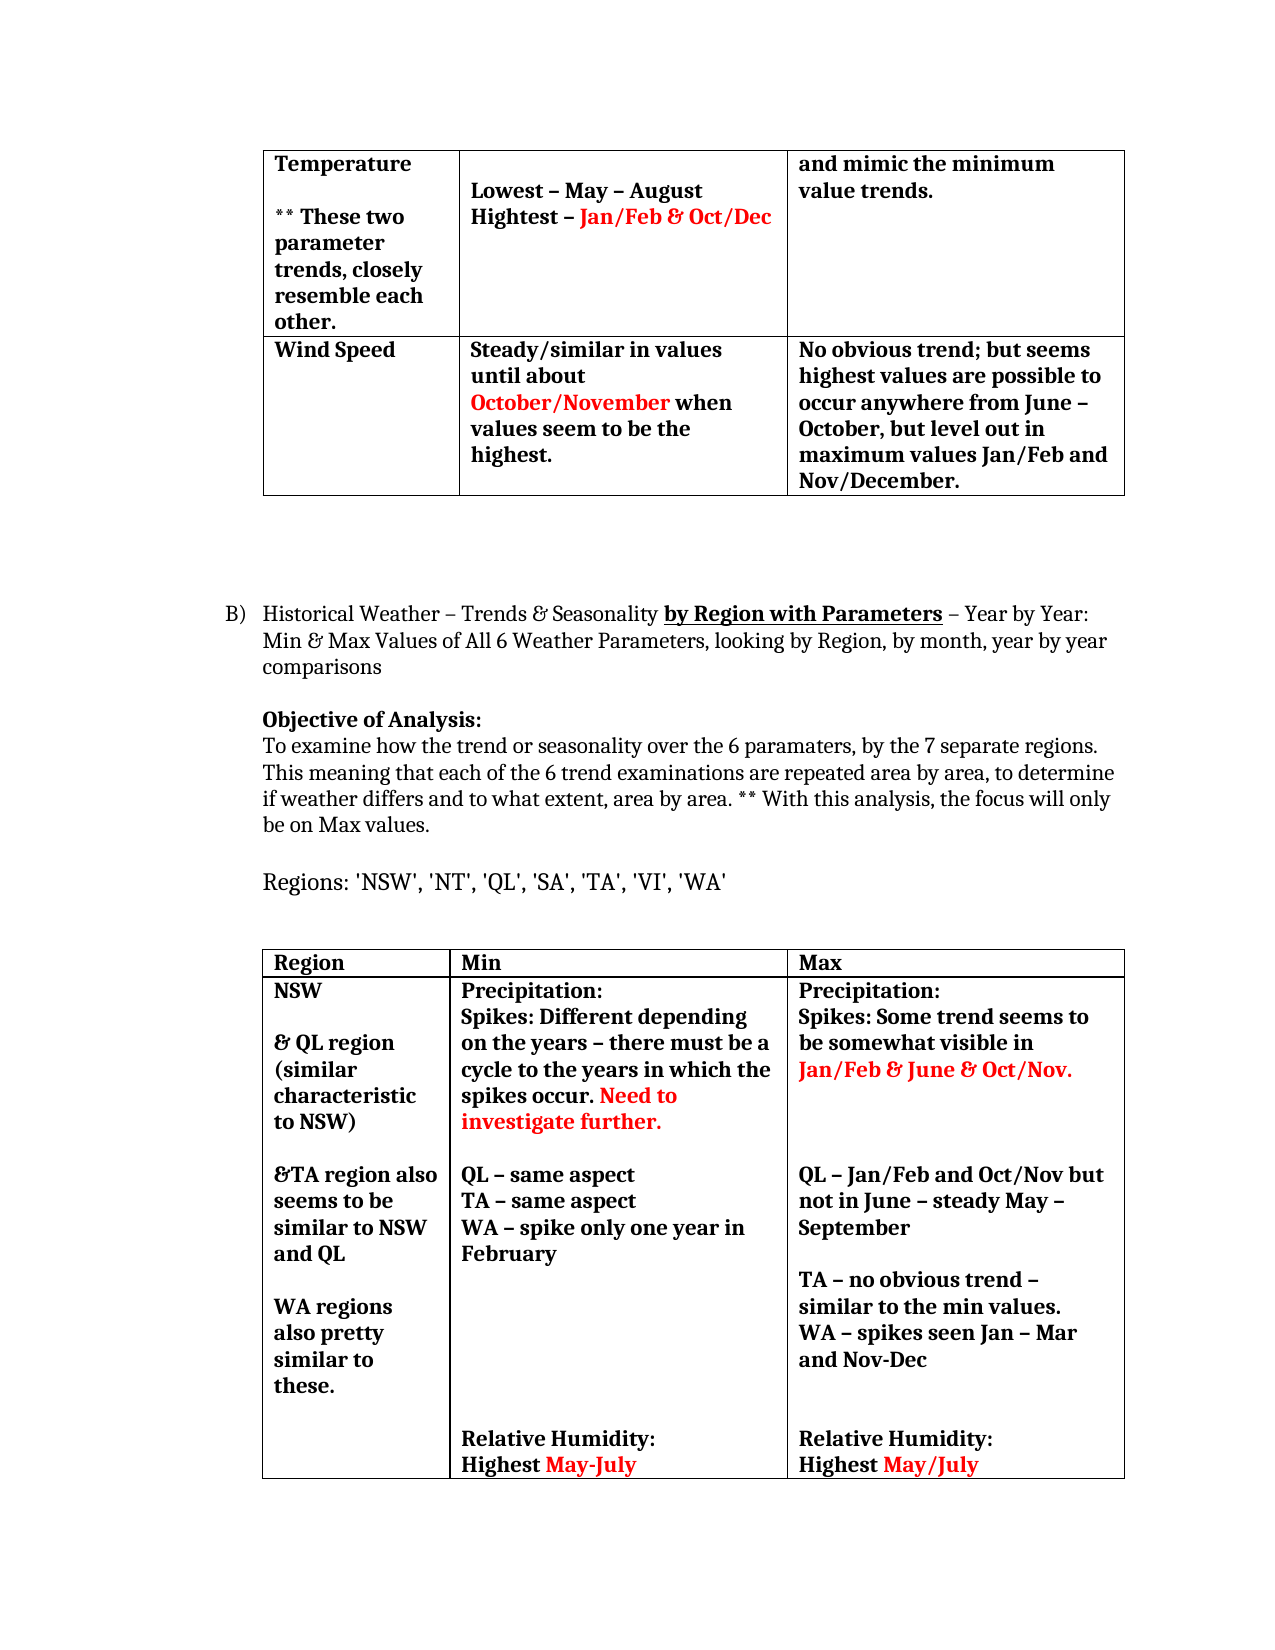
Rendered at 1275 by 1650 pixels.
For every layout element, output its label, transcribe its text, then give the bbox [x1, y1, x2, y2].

list To examine how the trend or seasonality over the 6 paramaters, by the 7 separate regions. This meaning that each of the 6 trend examinations are repeated area by area, to determine if weather differs and to what extent, area by area. ** With this analysis, the focus will only be on Max values. [262, 733, 1125, 838]
table_header Max [788, 950, 1124, 976]
list Objective of Analysis: [262, 707, 1125, 733]
table_cell No obvious trend; but seems highest values are possible to occur anywhere from June – October, but level out in maximum values Jan/Feb and Nov/December. [788, 337, 1124, 495]
text Regions: 'NSW', 'NT', 'QL', 'SA', 'TA', 'VI', 'WA' [262, 867, 1125, 896]
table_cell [460, 151, 787, 336]
table_header Region [263, 950, 449, 976]
table_header Min [451, 950, 787, 976]
list Historical Weather – Trends & Seasonality by Region with Parameters – Year by Year: Min & Max Values of All 6 Weather Parameters, looking by Region, by month, year by year comparisons [225, 601, 1125, 680]
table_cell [263, 978, 449, 1478]
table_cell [788, 978, 1124, 1478]
table_cell Steady/similar in values until about October/November when values seem to be the highest. [460, 337, 787, 495]
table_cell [788, 151, 1124, 336]
table_cell Wind Speed [264, 337, 459, 495]
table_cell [264, 151, 459, 336]
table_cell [451, 978, 787, 1478]
